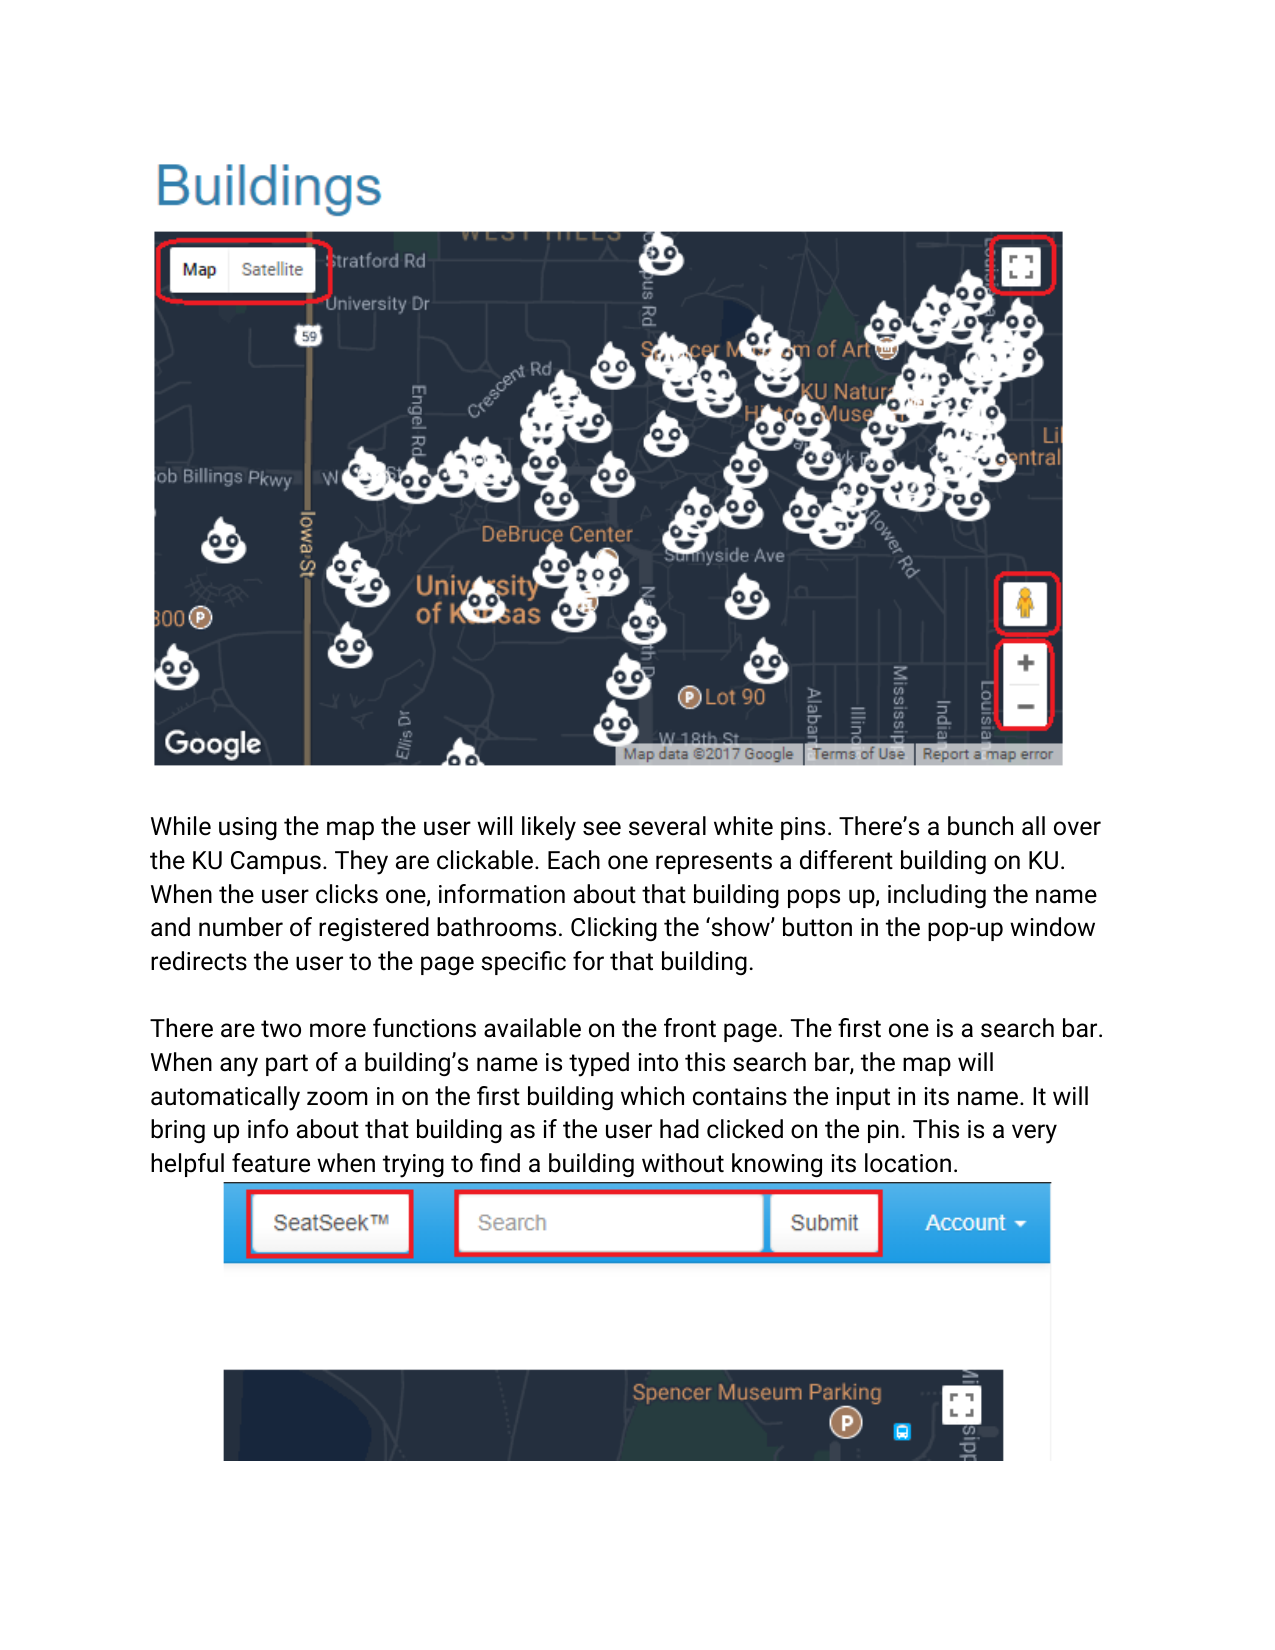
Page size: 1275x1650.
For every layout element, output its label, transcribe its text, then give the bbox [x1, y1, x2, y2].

text While using the map the user will likely see several white pins. There’s a bunch all over the KU Campus. They are clickable. Each one represents a different building on KU. When the user clicks one, information about that building pops up, including the name and number of registered bathrooms. Clicking the ‘show’ button in the pop-up window redirects the user to the page specific for that building. [150, 812, 1125, 976]
picture [223, 1182, 1052, 1461]
text There are two more functions available on the front page. The first one is a search bar. When any part of a building’s name is typed into this search bar, the map will automatically zoom in on the first building which contains the input in its name. It will bring up info about that building as if the user had clicked on the pin. This is a very helpful feature when trying to find a building without knowing its location. [150, 1014, 1125, 1178]
picture [150, 150, 1077, 775]
